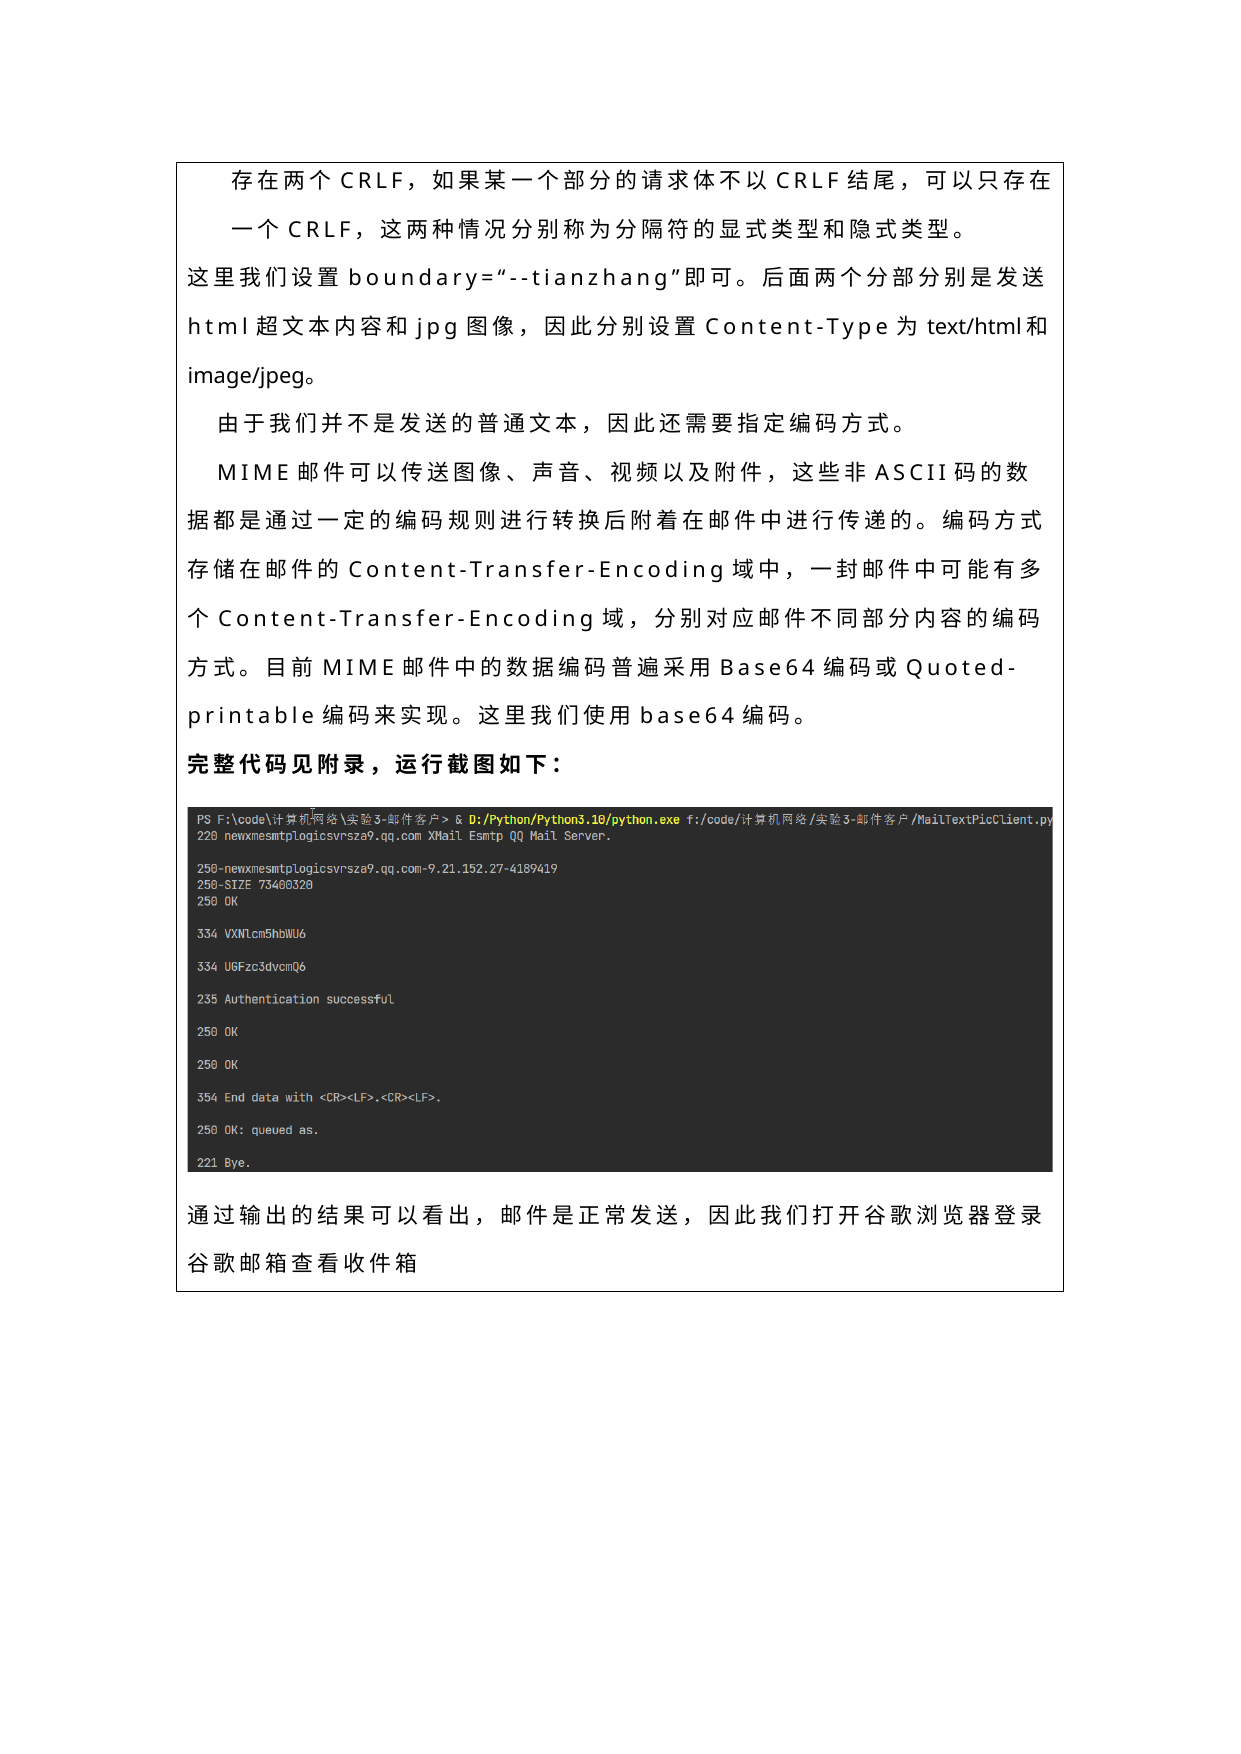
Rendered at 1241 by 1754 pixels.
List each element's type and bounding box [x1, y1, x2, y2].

table_cell [177, 163, 1063, 1291]
picture [187, 807, 1053, 1172]
